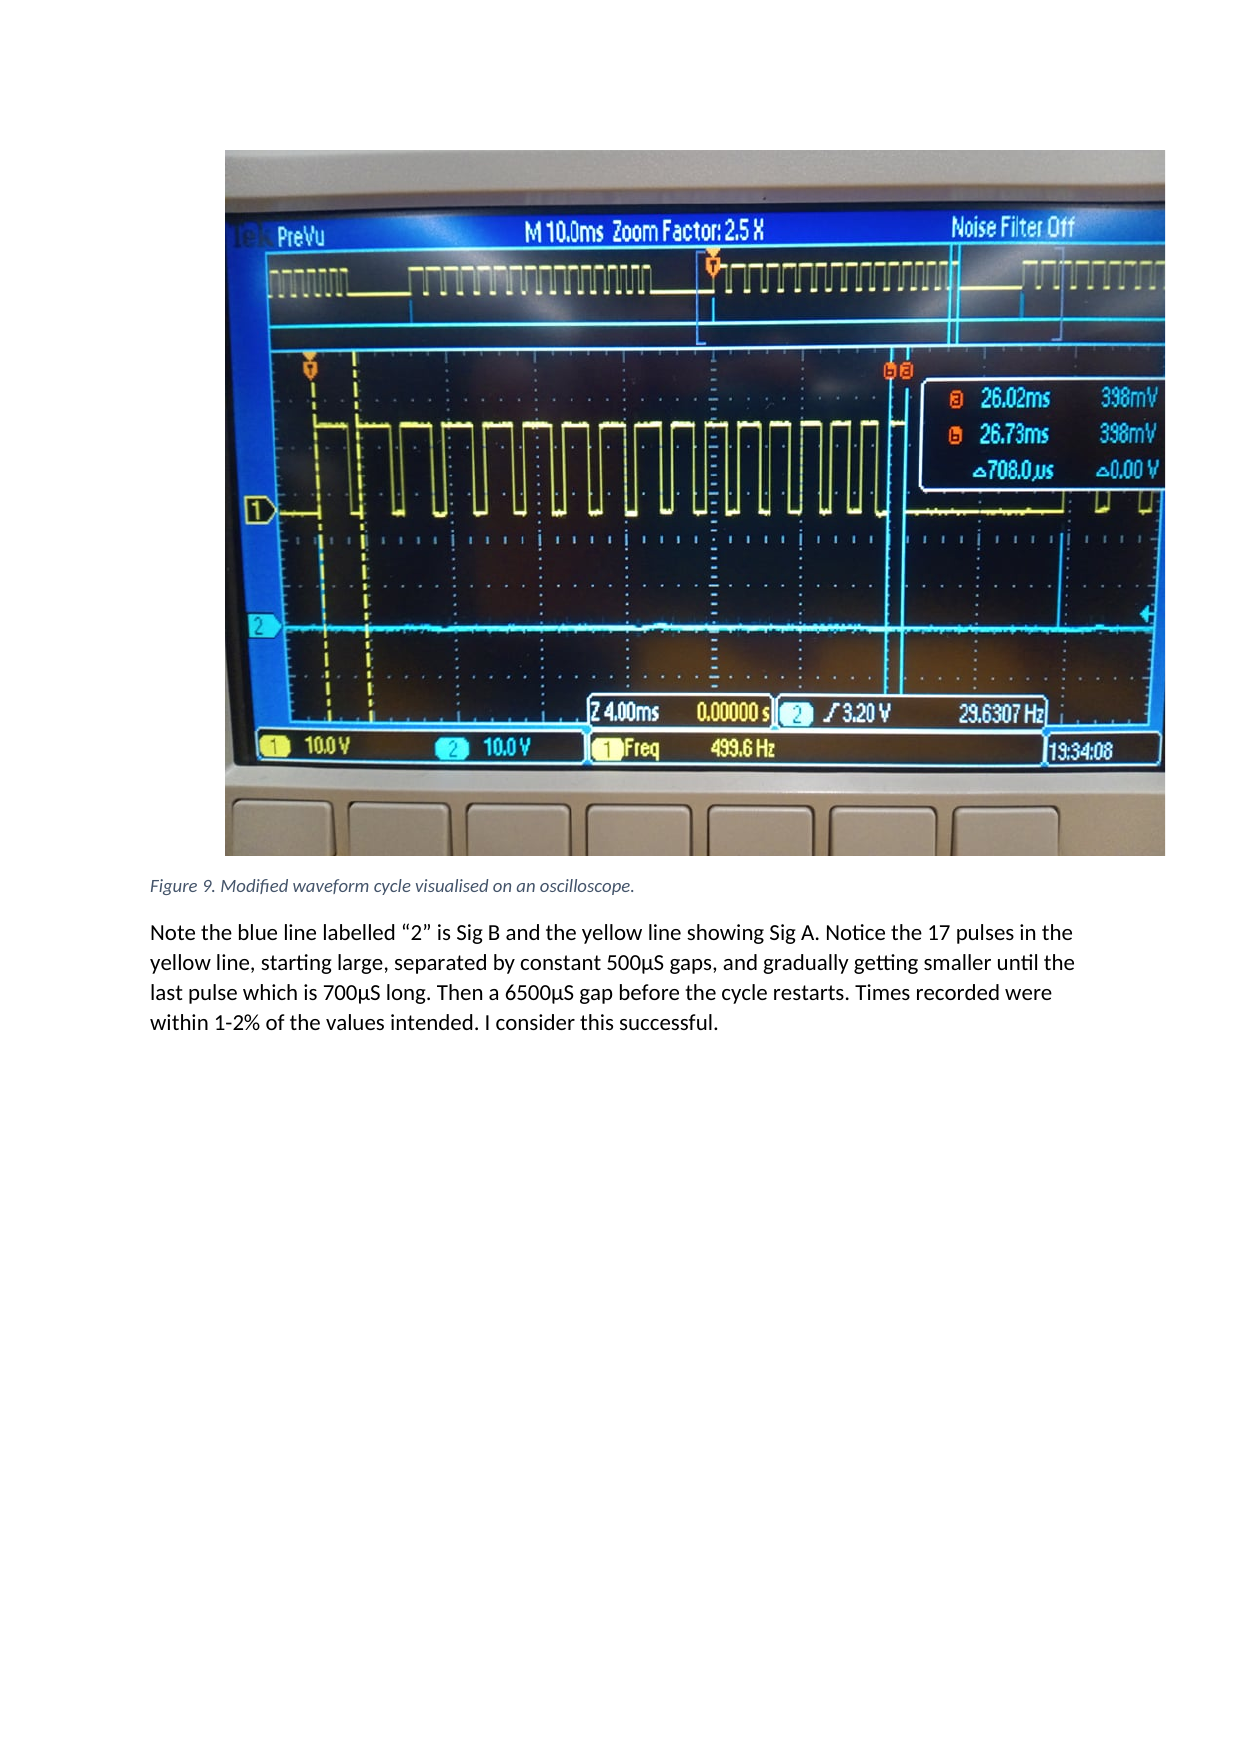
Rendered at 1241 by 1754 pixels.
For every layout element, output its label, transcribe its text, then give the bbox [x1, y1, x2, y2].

picture [225, 150, 1166, 856]
text Note the blue line labelled “2” is Sig B and the yellow line showing Sig A. Notice the 17 pulses in the yellow line, starting large, separated by constant 500µS gaps, and gradually getting smaller until the last pulse which is 700µS long. Then a 6500µS gap before the cycle restarts. Times recorded were within 1-2% of the values intended. I consider this successful. [150, 918, 1090, 1036]
